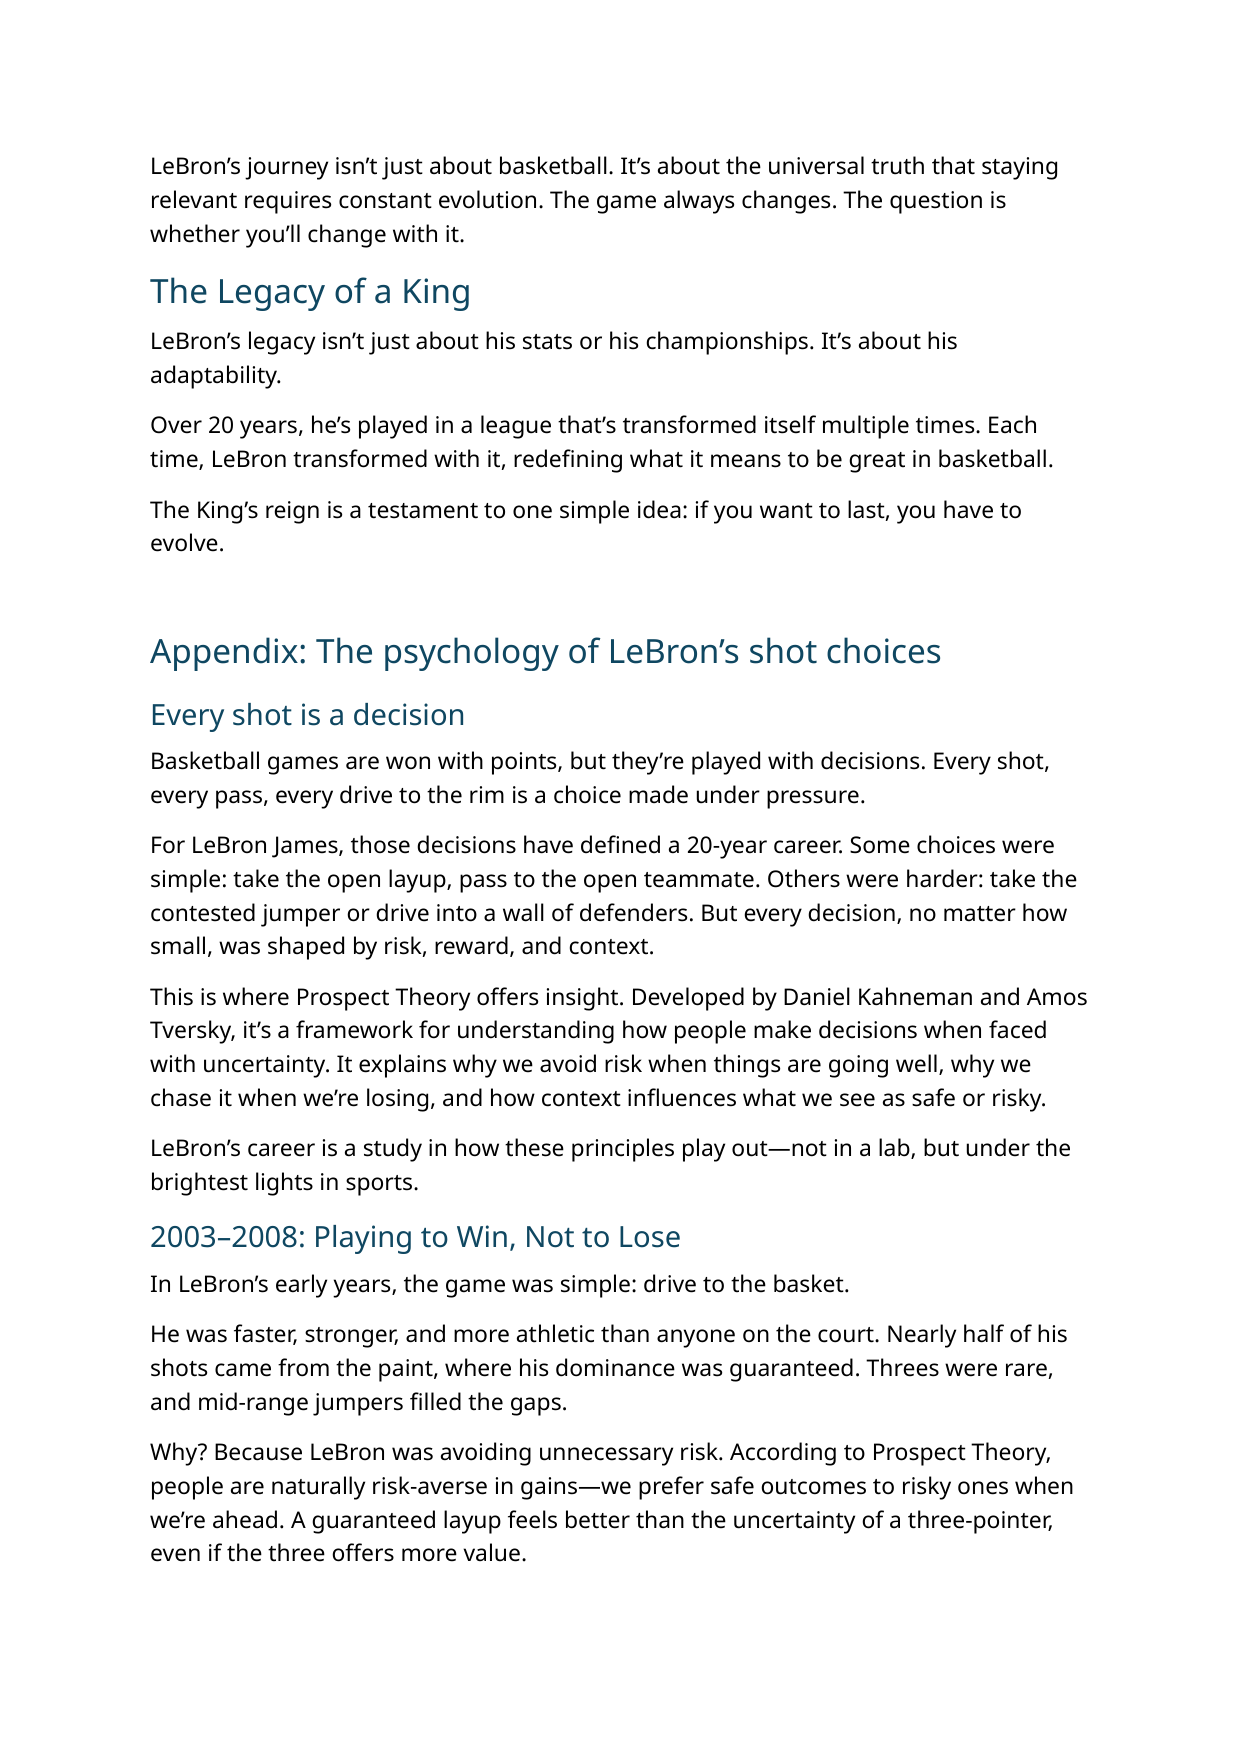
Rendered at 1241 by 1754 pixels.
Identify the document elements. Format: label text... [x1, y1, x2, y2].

text LeBron’s career is a study in how these principles play out—not in a lab, but under the brightest lights in sports. [150, 1132, 1090, 1197]
text LeBron’s journey isn’t just about basketball. It’s about the universal truth that staying relevant requires constant evolution. The game always changes. The question is whether you’ll change with it. [150, 150, 1090, 249]
text The King’s reign is a testament to one simple idea: if you want to last, you have to evolve. [150, 493, 1090, 558]
text This is where Prospect Theory offers insight. Developed by Daniel Kahneman and Amos Tversky, it’s a framework for understanding how people make decisions when faced with uncertainty. It explains why we avoid risk when things are going well, why we chase it when we’re losing, and how context influences what we see as safe or risky. [150, 981, 1090, 1113]
text For LeBron James, those decisions have defined a 20-year career. Some choices were simple: take the open layup, pass to the open teammate. Others were harder: take the contested jumper or drive into a wall of defenders. But every decision, no matter how small, was shaped by risk, reward, and context. [150, 829, 1090, 962]
text Why? Because LeBron was avoiding unnecessary risk. According to Prospect Theory, people are naturally risk-averse in gains—we prefer safe outcomes to risky ones when we’re ahead. A guaranteed layup feels better than the uncertainty of a three-pointer, even if the three offers more value. [150, 1436, 1090, 1568]
subtitle Appendix: The psychology of LeBron’s shot choices [150, 628, 1090, 673]
text Over 20 years, he’s played in a league that’s transformed itself multiple times. Each time, LeBron transformed with it, redefining what it means to be great in basketball. [150, 409, 1090, 474]
subtitle 2003–2008: Playing to Win, Not to Lose [150, 1217, 1090, 1256]
text He was faster, stronger, and more athletic than anyone on the court. Nearly half of his shots came from the paint, where his dominance was guaranteed. Threes were rare, and mid-range jumpers filled the gaps. [150, 1318, 1090, 1417]
text Basketball games are won with points, but they’re played with decisions. Every shot, every pass, every drive to the rim is a choice made under pressure. [150, 745, 1090, 810]
text LeBron’s legacy isn’t just about his stats or his championships. It’s about his adaptability. [150, 325, 1090, 390]
subtitle Every shot is a decision [150, 694, 1090, 733]
text In LeBron’s early years, the game was simple: drive to the basket. [150, 1268, 1090, 1299]
subtitle The Legacy of a King [150, 268, 1090, 313]
